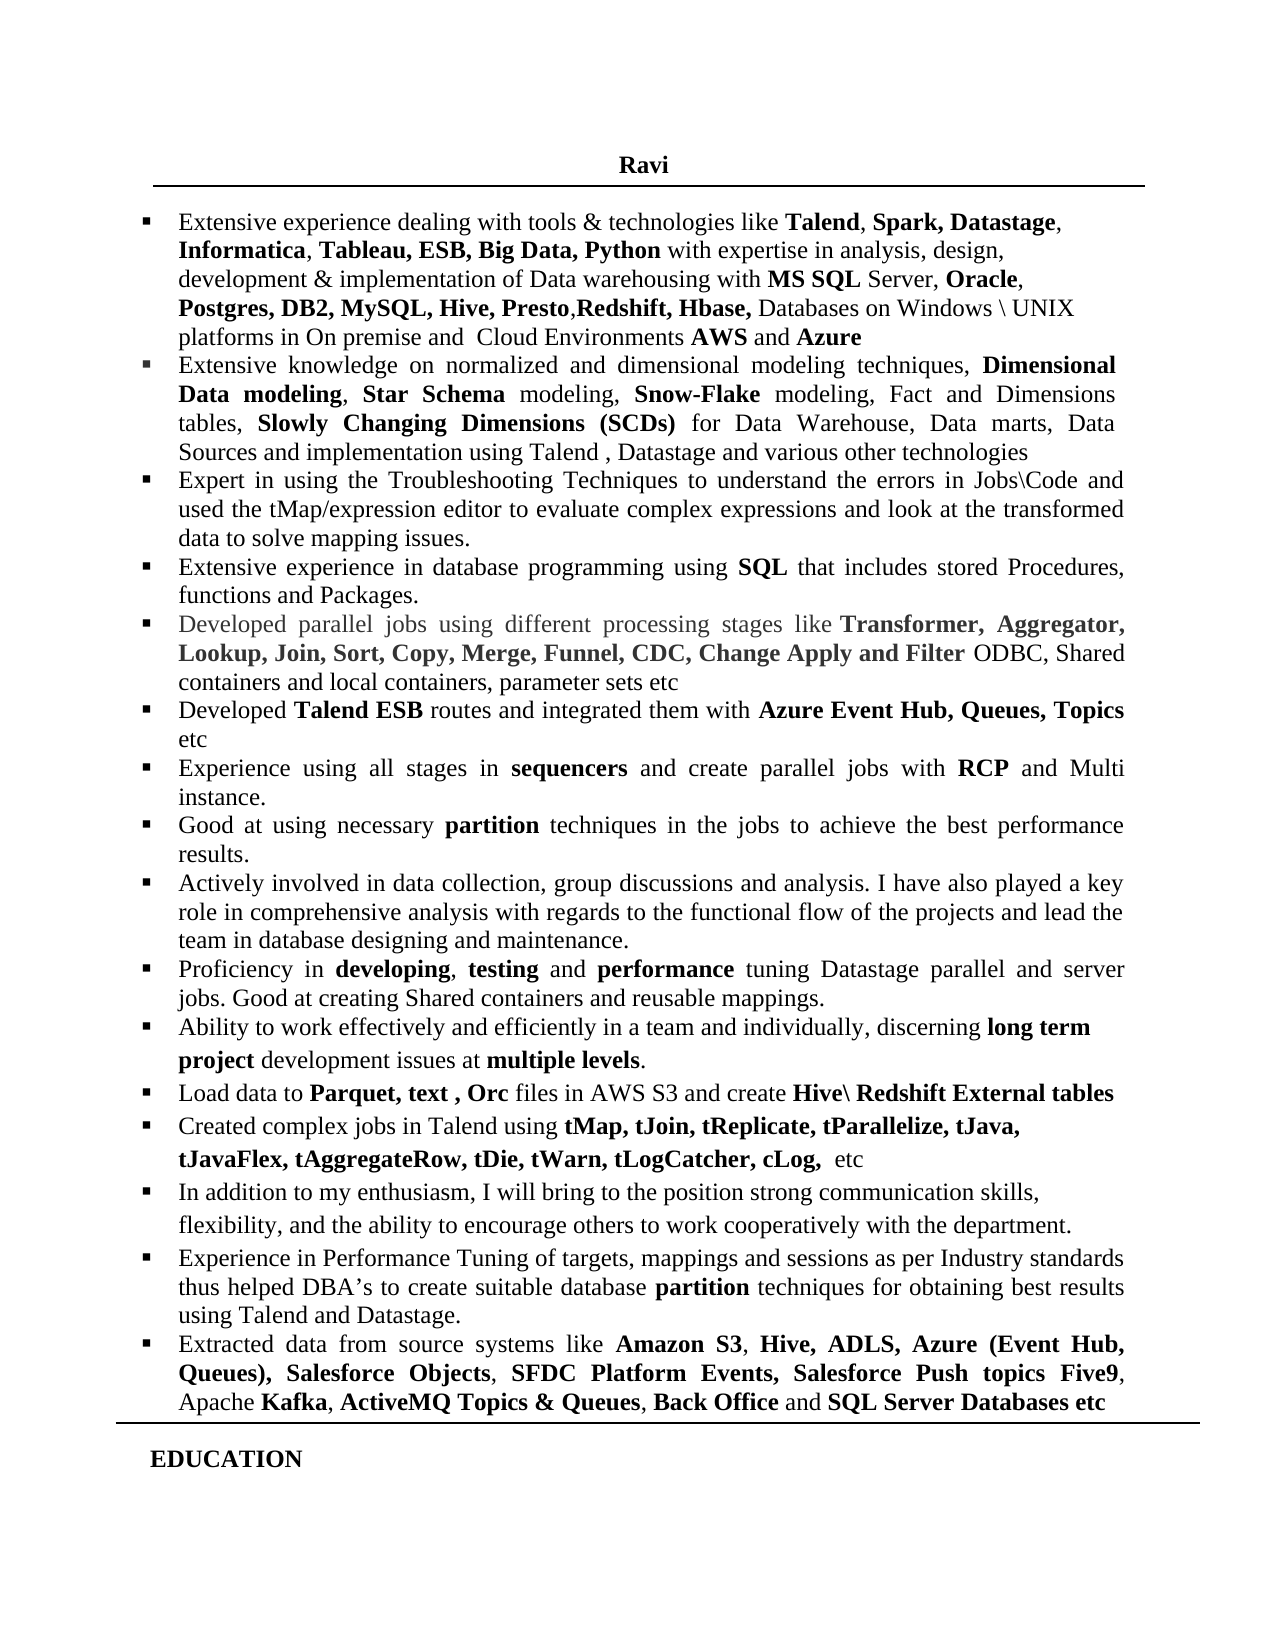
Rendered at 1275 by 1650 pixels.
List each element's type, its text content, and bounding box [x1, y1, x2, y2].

list Developed parallel jobs using different processing stages like Transformer, Aggregator, Lookup, Join, Sort, Copy, Merge, Funnel, CDC, Change Apply and Filter ODBC, Shared containers and local containers, parameter sets etc [141, 609, 1125, 696]
list Load data to Parquet, text , Orc files in AWS S3 and create Hive\ Redshift External tables [141, 1078, 1125, 1107]
list Extensive experience in database programming using SQL that includes stored Procedures, functions and Packages. [141, 552, 1125, 609]
list Expert in using the Troubleshooting Techniques to understand the errors in Jobs\Code and used the tMap/expression editor to evaluate complex expressions and look at the transformed data to solve mapping issues. [141, 466, 1125, 552]
list Ability to work effectively and efficiently in a team and individually, discerning long term project development issues at multiple levels. [141, 1012, 1125, 1073]
list Created complex jobs in Talend using tMap, tJoin, tReplicate, tParallelize, tJava, tJavaFlex, tAggregateRow, tDie, tWarn, tLogCatcher, cLog, etc [141, 1111, 1125, 1173]
list Actively involved in data collection, group discussions and analysis. I have also played a key role in comprehensive analysis with regards to the functional flow of the projects and lead the team in database designing and maintenance. [141, 868, 1125, 954]
text EDUCATION [150, 1444, 1125, 1473]
list Proficiency in developing, testing and performance tuning Datastage parallel and server jobs. Good at creating Shared containers and reusable mappings. [141, 954, 1125, 1012]
list Extensive experience dealing with tools & technologies like Talend, Spark, Datastage, Informatica, Tableau, ESB, Big Data, Python with expertise in analysis, design, development & implementation of Data warehousing with MS SQL Server, Oracle, Postgres, DB2, MySQL, Hive, Presto,Redshift, Hbase, Databases on Windows \ UNIX platforms in On premise and Cloud Environments AWS and Azure [141, 207, 1125, 351]
list Extracted data from source systems like Amazon S3, Hive, ADLS, Azure (Event Hub, Queues), Salesforce Objects, SFDC Platform Events, Salesforce Push topics Five9, Apache Kafka, ActiveMQ Topics & Queues, Back Office and SQL Server Databases etc [141, 1329, 1125, 1415]
text Ravi [150, 150, 1125, 179]
list Extensive knowledge on normalized and dimensional modeling techniques, Dimensional Data modeling, Star Schema modeling, Snow-Flake modeling, Fact and Dimensions tables, Slowly Changing Dimensions (SCDs) for Data Warehouse, Data marts, Data Sources and implementation using Talend , Datastage and various other technologies [150, 351, 1125, 466]
list In addition to my enthusiasm, I will bring to the position strong communication skills, flexibility, and the ability to encourage others to work cooperatively with the department. [141, 1177, 1125, 1239]
list Experience using all stages in sequencers and create parallel jobs with RCP and Multi instance. [141, 753, 1125, 811]
list Good at using necessary partition techniques in the jobs to achieve the best performance results. [141, 811, 1125, 868]
list Developed Talend ESB routes and integrated them with Azure Event Hub, Queues, Topics etc [141, 696, 1125, 753]
list Experience in Performance Tuning of targets, mappings and sessions as per Industry standards thus helped DBA’s to create suitable database partition techniques for obtaining best results using Talend and Datastage. [141, 1243, 1125, 1329]
